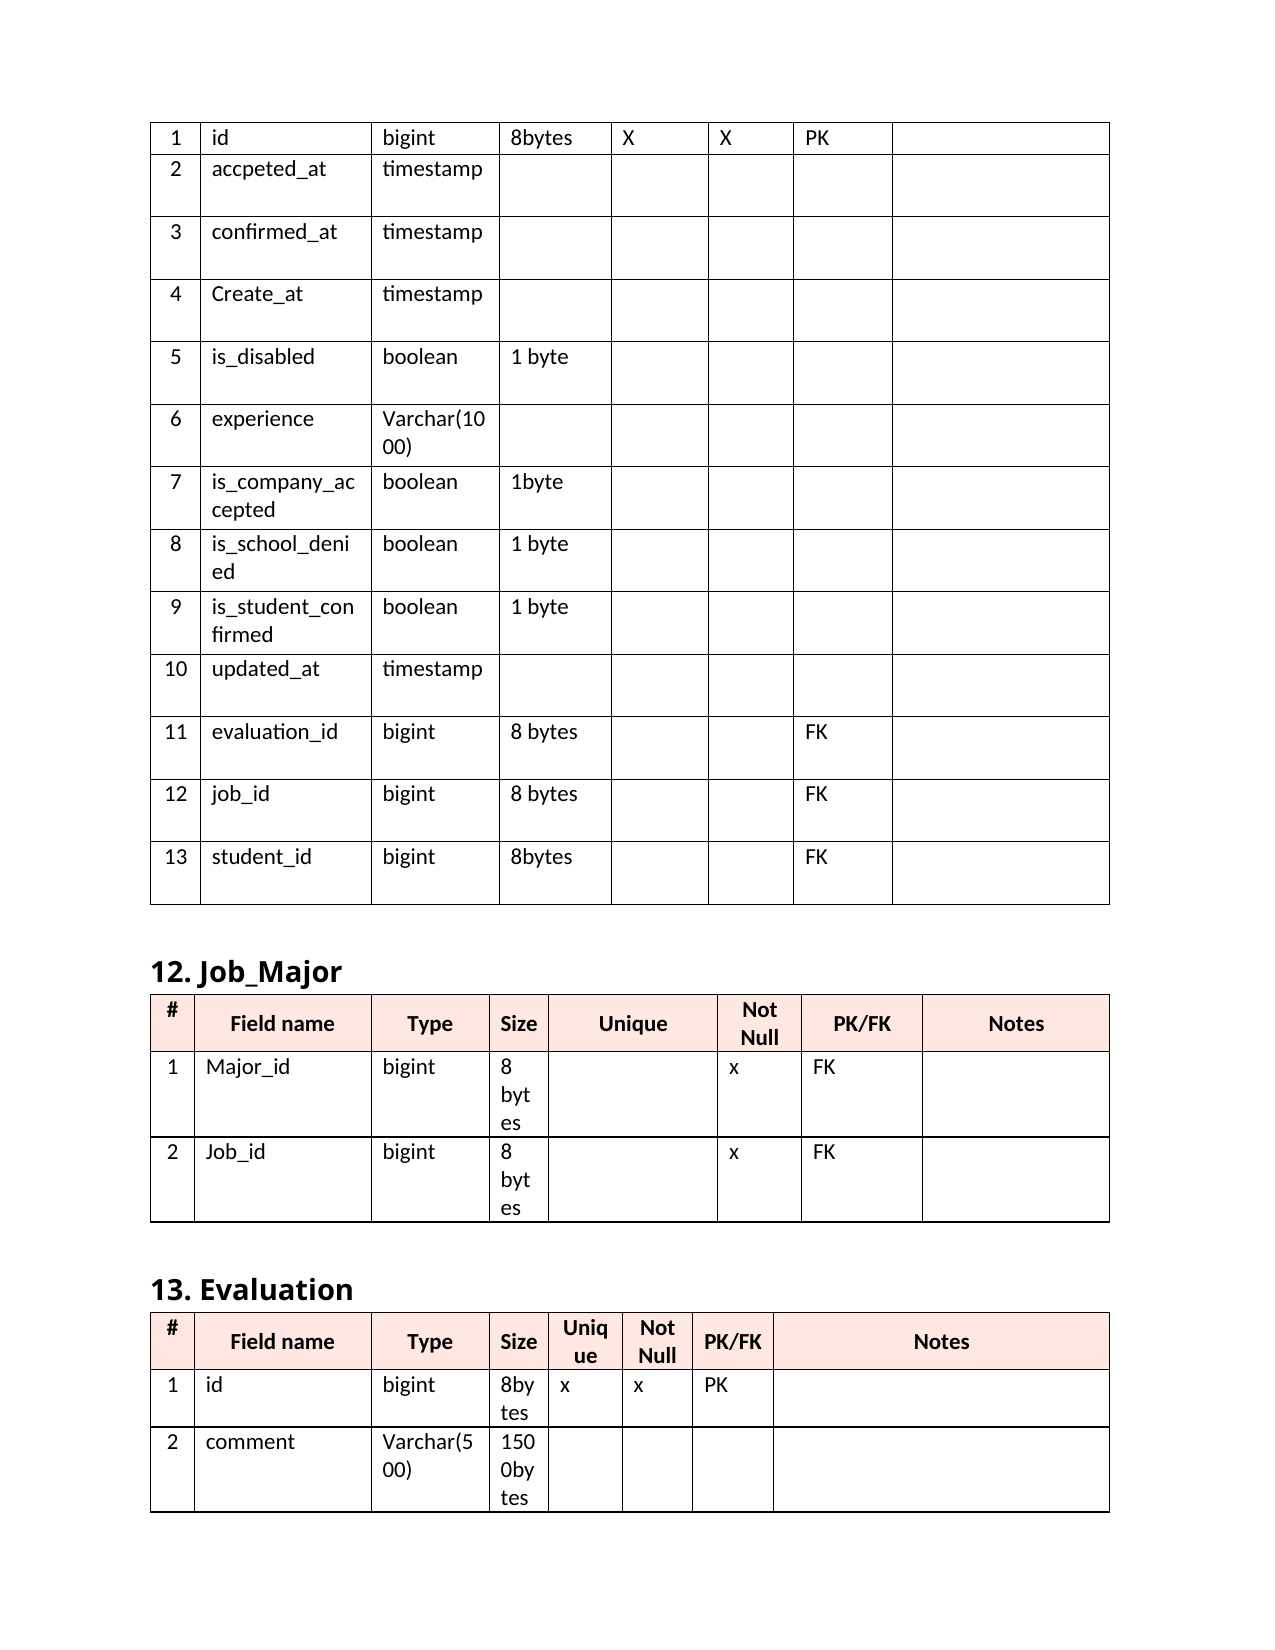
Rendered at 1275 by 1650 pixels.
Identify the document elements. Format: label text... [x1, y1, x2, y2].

table_cell [709, 155, 793, 216]
table_cell boolean [372, 592, 499, 653]
table_cell [500, 155, 611, 216]
table_cell 2 [151, 1138, 194, 1221]
table_cell boolean [372, 467, 499, 528]
table_cell 10 [151, 655, 200, 716]
table_cell 3 [151, 217, 200, 278]
table_cell [893, 655, 1109, 716]
table_cell [612, 717, 708, 778]
table_cell PK [693, 1370, 773, 1426]
table_cell 5 [151, 342, 200, 403]
table_header Not Null [718, 995, 801, 1051]
table_cell evaluation_id [201, 717, 371, 778]
table_cell FK [802, 1138, 922, 1221]
table_cell experience [201, 405, 371, 466]
table_cell [893, 280, 1109, 341]
table_cell 8bytes [490, 1370, 548, 1426]
table_cell [500, 405, 611, 466]
table_cell [709, 217, 793, 278]
table_cell FK [794, 780, 892, 841]
table_header Size [490, 995, 548, 1051]
table_cell [794, 467, 892, 528]
table_cell 12 [151, 780, 200, 841]
table_cell [893, 123, 1109, 153]
table_cell FK [794, 717, 892, 778]
table_header Size [490, 1313, 548, 1369]
table_cell [774, 1428, 1109, 1511]
table_cell x [718, 1052, 801, 1136]
table_cell [794, 342, 892, 403]
table_cell 8 bytes [490, 1138, 548, 1221]
table_cell [794, 280, 892, 341]
table_cell FK [794, 842, 892, 903]
table_cell bigint [372, 1052, 489, 1136]
table_cell [709, 842, 793, 903]
table_cell bigint [372, 717, 499, 778]
table_cell x [718, 1138, 801, 1221]
table_cell 6 [151, 405, 200, 466]
table_cell id [201, 123, 371, 153]
subtitle 12. Job_Major [150, 951, 1125, 991]
table_cell [794, 155, 892, 216]
table_cell [709, 717, 793, 778]
table_cell [893, 780, 1109, 841]
table_cell [794, 592, 892, 653]
table_cell timestamp [372, 280, 499, 341]
table_cell [794, 405, 892, 466]
table_header PK/FK [693, 1313, 773, 1369]
table_cell [794, 217, 892, 278]
table_cell x [549, 1370, 622, 1426]
table_cell [893, 342, 1109, 403]
table_cell [693, 1428, 773, 1511]
table_cell is_student_confirmed [201, 592, 371, 653]
table_cell timestamp [372, 155, 499, 216]
table_cell comment [195, 1428, 371, 1511]
table_header # [151, 995, 194, 1051]
table_cell X [612, 123, 708, 153]
table_cell bigint [372, 842, 499, 903]
table_cell 13 [151, 842, 200, 903]
table_cell [923, 1138, 1109, 1221]
table_header Type [372, 995, 489, 1051]
table_cell bigint [372, 1370, 489, 1426]
table_header Not Null [623, 1313, 692, 1369]
table_cell boolean [372, 530, 499, 591]
table_cell updated_at [201, 655, 371, 716]
table_cell [794, 530, 892, 591]
table_cell [500, 280, 611, 341]
subtitle 13. Evaluation [150, 1269, 1125, 1309]
table_cell Major_id [195, 1052, 371, 1136]
table_header Notes [923, 995, 1109, 1051]
table_cell 1byte [500, 467, 611, 528]
table_cell [709, 655, 793, 716]
table_cell is_disabled [201, 342, 371, 403]
table_cell [612, 842, 708, 903]
table_cell [794, 655, 892, 716]
table_cell [893, 217, 1109, 278]
table_cell 8 bytes [490, 1052, 548, 1136]
table_cell [709, 592, 793, 653]
table_cell accpeted_at [201, 155, 371, 216]
table_cell [500, 655, 611, 716]
table_cell [612, 592, 708, 653]
table_cell [612, 155, 708, 216]
table_cell PK [794, 123, 892, 153]
table_cell 1 byte [500, 592, 611, 653]
table_cell [623, 1428, 692, 1511]
table_cell [893, 405, 1109, 466]
table_cell FK [802, 1052, 922, 1136]
table_cell [709, 342, 793, 403]
table_header Unique [549, 1313, 622, 1369]
table_cell [612, 280, 708, 341]
table_cell [612, 655, 708, 716]
table_cell 1 [151, 123, 200, 153]
table_cell confirmed_at [201, 217, 371, 278]
table_cell [549, 1138, 717, 1221]
table_cell [893, 530, 1109, 591]
table_cell 7 [151, 467, 200, 528]
table_header Field name [195, 1313, 371, 1369]
table_cell bigint [372, 1138, 489, 1221]
table_cell 8 bytes [500, 780, 611, 841]
table_cell [612, 530, 708, 591]
table_cell x [623, 1370, 692, 1426]
table_cell 8 bytes [500, 717, 611, 778]
table_cell [709, 530, 793, 591]
table_cell student_id [201, 842, 371, 903]
table_cell 8bytes [500, 842, 611, 903]
table_cell [893, 842, 1109, 903]
table_cell timestamp [372, 655, 499, 716]
table_cell 2 [151, 1428, 194, 1511]
table_cell Varchar(500) [372, 1428, 489, 1511]
table_cell [774, 1370, 1109, 1426]
table_cell bigint [372, 780, 499, 841]
table_cell Varchar(1000) [372, 405, 499, 466]
table_cell 1 [151, 1052, 194, 1136]
table_cell 4 [151, 280, 200, 341]
table_cell 8bytes [500, 123, 611, 153]
table_cell [500, 217, 611, 278]
table_cell 11 [151, 717, 200, 778]
table_header Field name [195, 995, 371, 1051]
table_header Unique [549, 995, 717, 1051]
table_cell 1 [151, 1370, 194, 1426]
table_cell 1500bytes [490, 1428, 548, 1511]
table_cell [893, 155, 1109, 216]
table_header Type [372, 1313, 489, 1369]
table_cell [612, 342, 708, 403]
table_cell is_school_denied [201, 530, 371, 591]
table_cell [709, 280, 793, 341]
table_cell 2 [151, 155, 200, 216]
table_cell [709, 780, 793, 841]
table_cell [893, 467, 1109, 528]
table_cell 1 byte [500, 530, 611, 591]
table_cell [549, 1428, 622, 1511]
table_cell 8 [151, 530, 200, 591]
table_header Notes [774, 1313, 1109, 1369]
table_cell [923, 1052, 1109, 1136]
table_cell timestamp [372, 217, 499, 278]
table_header PK/FK [802, 995, 922, 1051]
table_cell Job_id [195, 1138, 371, 1221]
table_cell [612, 405, 708, 466]
table_cell [709, 405, 793, 466]
table_cell [549, 1052, 717, 1136]
table_cell 9 [151, 592, 200, 653]
table_cell [893, 717, 1109, 778]
table_cell [709, 467, 793, 528]
table_cell boolean [372, 342, 499, 403]
table_cell bigint [372, 123, 499, 153]
table_cell Create_at [201, 280, 371, 341]
table_header # [151, 1313, 194, 1369]
table_cell [612, 467, 708, 528]
table_cell [612, 217, 708, 278]
table_cell [612, 780, 708, 841]
table_cell is_company_accepted [201, 467, 371, 528]
table_cell job_id [201, 780, 371, 841]
table_cell 1 byte [500, 342, 611, 403]
table_cell id [195, 1370, 371, 1426]
table_cell X [709, 123, 793, 153]
table_cell [893, 592, 1109, 653]
